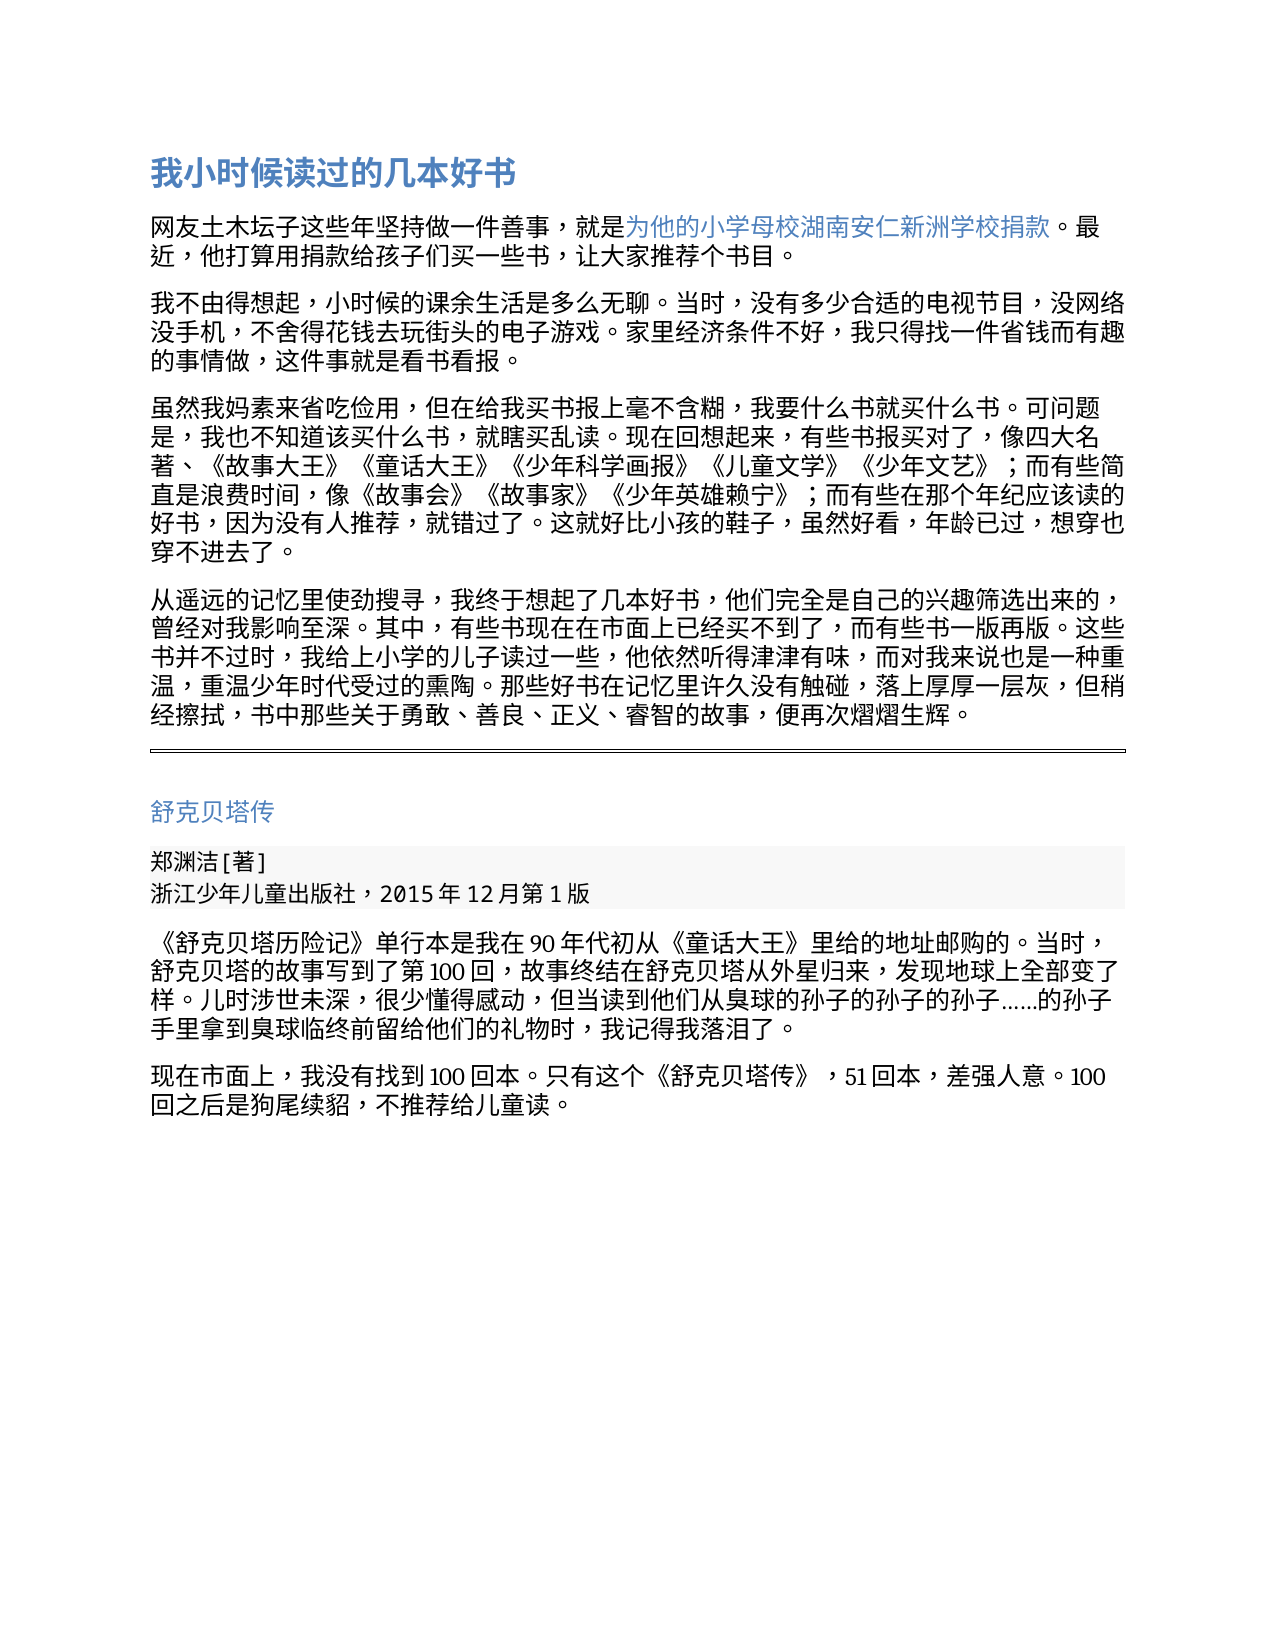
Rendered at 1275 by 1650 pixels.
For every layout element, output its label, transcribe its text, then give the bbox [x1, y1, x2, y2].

subtitle 我小时候读过的几本好书 [150, 150, 1125, 195]
text 《舒克贝塔历险记》单行本是我在90年代初从《童话大王》里给的地址邮购的。当时，舒克贝塔的故事写到了第100回，故事终结在舒克贝塔从外星归来，发现地球上全部变了样。儿时涉世未深，很少懂得感动，但当读到他们从臭球的孙子的孙子的孙子……的孙子手里拿到臭球临终前留给他们的礼物时，我记得我落泪了。 [150, 929, 1125, 1044]
text 郑渊洁[著] 浙江少年儿童出版社，2015年12月第1版 [150, 846, 1125, 909]
text 舒克贝塔传 [150, 799, 1125, 827]
text 现在市面上，我没有找到100回本。只有这个《舒克贝塔传》，51回本，差强人意。100回之后是狗尾续貂，不推荐给儿童读。 [150, 1063, 1125, 1121]
text 从遥远的记忆里使劲搜寻，我终于想起了几本好书，他们完全是自己的兴趣筛选出来的，曾经对我影响至深。其中，有些书现在在市面上已经买不到了，而有些书一版再版。这些书并不过时，我给上小学的儿子读过一些，他依然听得津津有味，而对我来说也是一种重温，重温少年时代受过的熏陶。那些好书在记忆里许久没有触碰，落上厚厚一层灰，但稍经擦拭，书中那些关于勇敢、善良、正义、睿智的故事，便再次熠熠生辉。 [150, 587, 1125, 730]
text 我不由得想起，小时候的课余生活是多么无聊。当时，没有多少合适的电视节目，没网络没手机，不舍得花钱去玩街头的电子游戏。家里经济条件不好，我只得找一件省钱而有趣的事情做，这件事就是看书看报。 [150, 290, 1125, 377]
text 网友土木坛子这些年坚持做一件善事，就是为他的小学母校湖南安仁新洲学校捐款。最近，他打算用捐款给孩子们买一些书，让大家推荐个书目。 [150, 214, 1125, 272]
text 虽然我妈素来省吃俭用，但在给我买书报上毫不含糊，我要什么书就买什么书。可问题是，我也不知道该买什么书，就瞎买乱读。现在回想起来，有些书报买对了，像四大名著、《故事大王》《童话大王》《少年科学画报》《儿童文学》《少年文艺》；而有些简直是浪费时间，像《故事会》《故事家》《少年英雄赖宁》；而有些在那个年纪应该读的好书，因为没有人推荐，就错过了。这就好比小孩的鞋子，虽然好看，年龄已过，想穿也穿不进去了。 [150, 395, 1125, 568]
